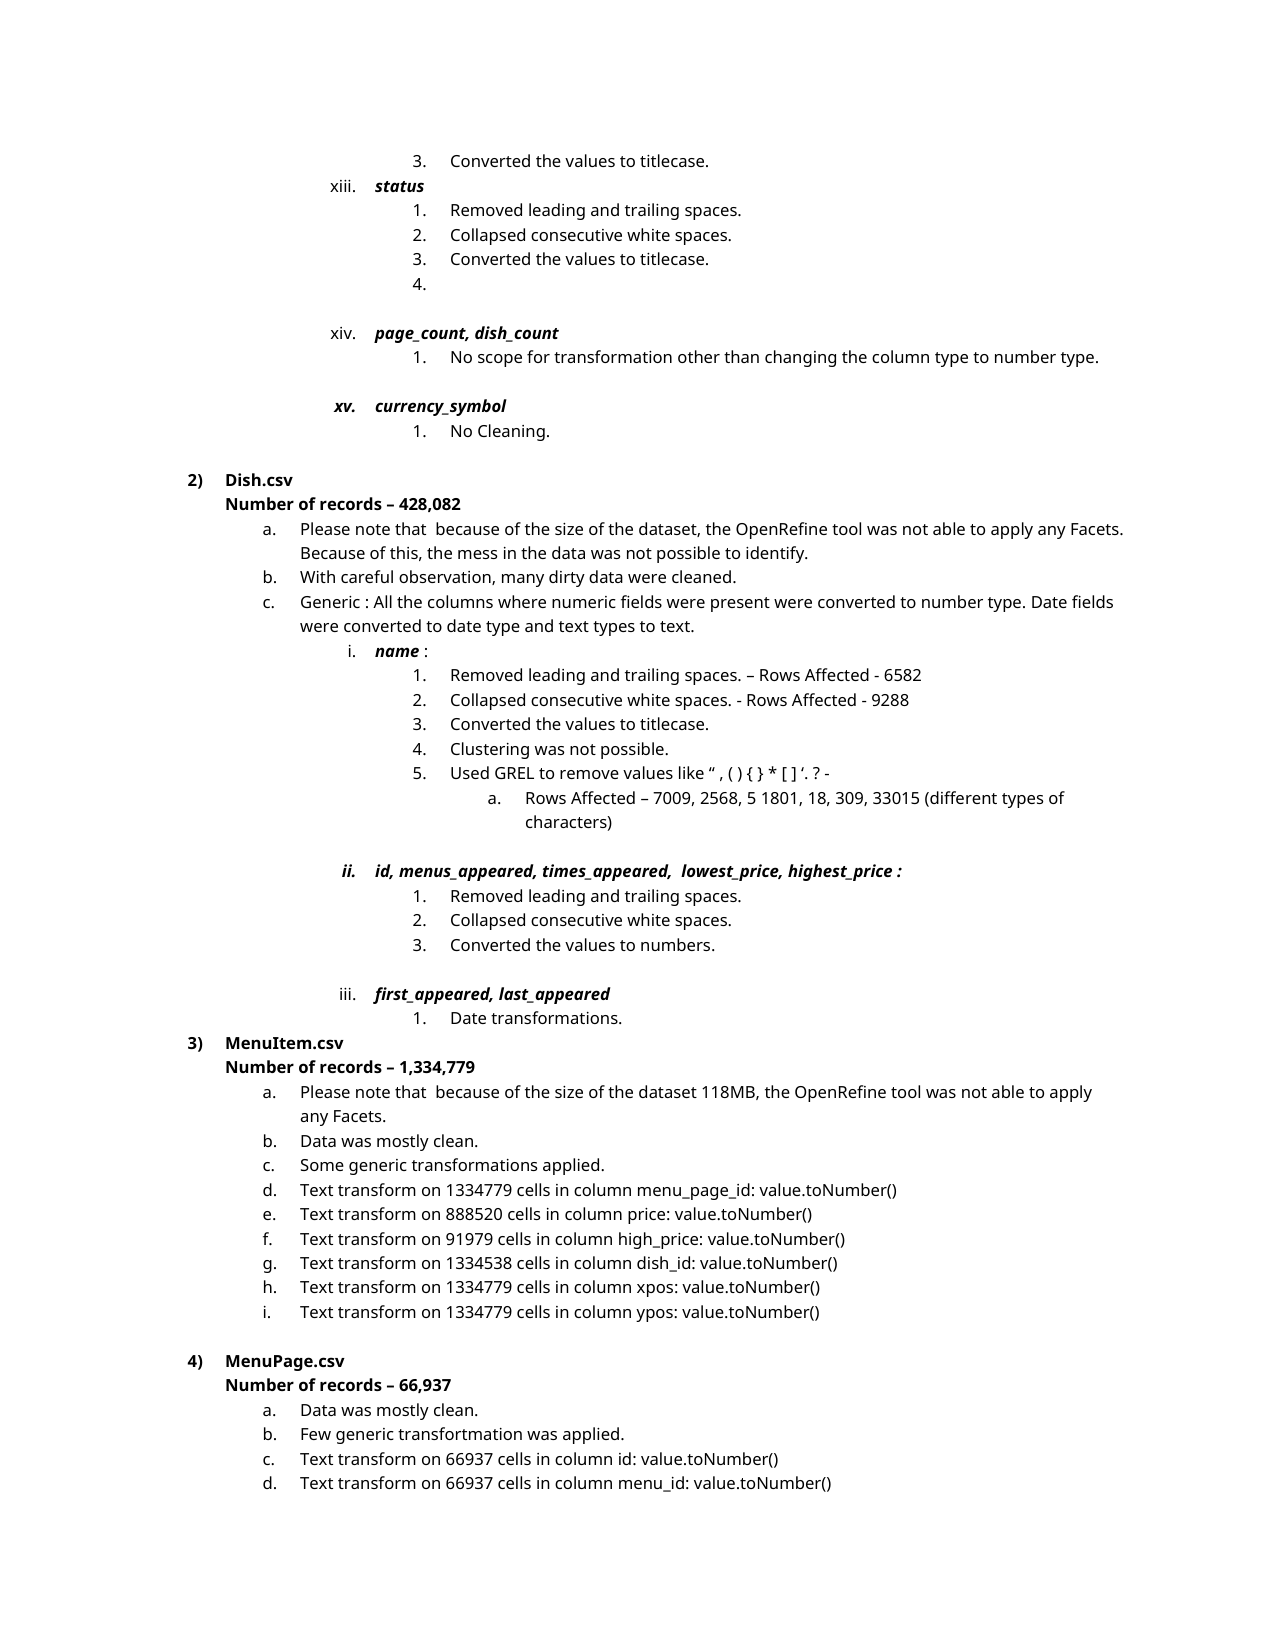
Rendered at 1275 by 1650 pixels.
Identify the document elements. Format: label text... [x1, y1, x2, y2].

list Rows Affected – 7009, 2568, 5 1801, 18, 309, 33015 (different types of characters) [487, 786, 1125, 834]
list Some generic transformations applied. [262, 1154, 1125, 1176]
list With careful observation, many dirty data were cleaned. [262, 566, 1125, 589]
list currency_symbol [356, 395, 1125, 417]
list Text transform on 1334779 cells in column xpos: value.toNumber() [262, 1276, 1125, 1299]
list first_appeared, last_appeared [356, 982, 1125, 1005]
list Collapsed consecutive white spaces. - Rows Affected - 9288 [412, 688, 1125, 711]
list Text transform on 91979 cells in column high_price: value.toNumber() [262, 1227, 1125, 1250]
list Collapsed consecutive white spaces. [412, 909, 1125, 932]
list Generic : All the columns where numeric fields were present were converted to number type. Date fields were converted to date type and text types to text. [262, 591, 1125, 638]
list Removed leading and trailing spaces. [412, 884, 1125, 907]
text Number of records – 428,082 [225, 493, 1125, 515]
list Converted the values to titlecase. [412, 713, 1125, 736]
list Please note that because of the size of the dataset 118MB, the OpenRefine tool was not able to apply any Facets. [262, 1080, 1125, 1127]
list Converted the values to numbers. [412, 933, 1125, 956]
list Date transformations. [412, 1007, 1125, 1029]
text Number of records – 1,334,779 [225, 1056, 1125, 1078]
list Removed leading and trailing spaces. [412, 199, 1125, 222]
list status [356, 174, 1125, 197]
list Used GREL to remove values like “ , ( ) { } * [ ] ‘. ? - [412, 762, 1125, 785]
list MenuItem.csv [187, 1031, 1125, 1054]
list Data was mostly clean. [262, 1129, 1125, 1152]
list No scope for transformation other than changing the column type to number type. [412, 346, 1125, 368]
list MenuPage.csv [187, 1349, 1125, 1372]
text Number of records – 66,937 [225, 1374, 1125, 1397]
list Removed leading and trailing spaces. – Rows Affected - 6582 [412, 664, 1125, 687]
list Clustering was not possible. [412, 737, 1125, 760]
list Converted the values to titlecase. [412, 150, 1125, 173]
list page_count, dish_count [356, 321, 1125, 344]
list Collapsed consecutive white spaces. [412, 223, 1125, 246]
list Text transform on 66937 cells in column menu_id: value.toNumber() [262, 1472, 1125, 1494]
list id, menus_appeared, times_appeared, lowest_price, highest_price : [356, 860, 1125, 883]
list No Cleaning. [412, 419, 1125, 442]
list Please note that because of the size of the dataset, the OpenRefine tool was not able to apply any Facets. Because of this, the mess in the data was not possible to identify. [262, 517, 1125, 564]
list Data was mostly clean. [262, 1398, 1125, 1421]
list name : [356, 639, 1125, 662]
list Text transform on 888520 cells in column price: value.toNumber() [262, 1203, 1125, 1225]
list Few generic transfortmation was applied. [262, 1423, 1125, 1446]
list Dish.csv [187, 468, 1125, 491]
list Text transform on 1334538 cells in column dish_id: value.toNumber() [262, 1252, 1125, 1274]
list Text transform on 1334779 cells in column ypos: value.toNumber() [262, 1301, 1125, 1323]
list Converted the values to titlecase. [412, 248, 1125, 271]
list Text transform on 66937 cells in column id: value.toNumber() [262, 1447, 1125, 1470]
list Text transform on 1334779 cells in column menu_page_id: value.toNumber() [262, 1178, 1125, 1201]
